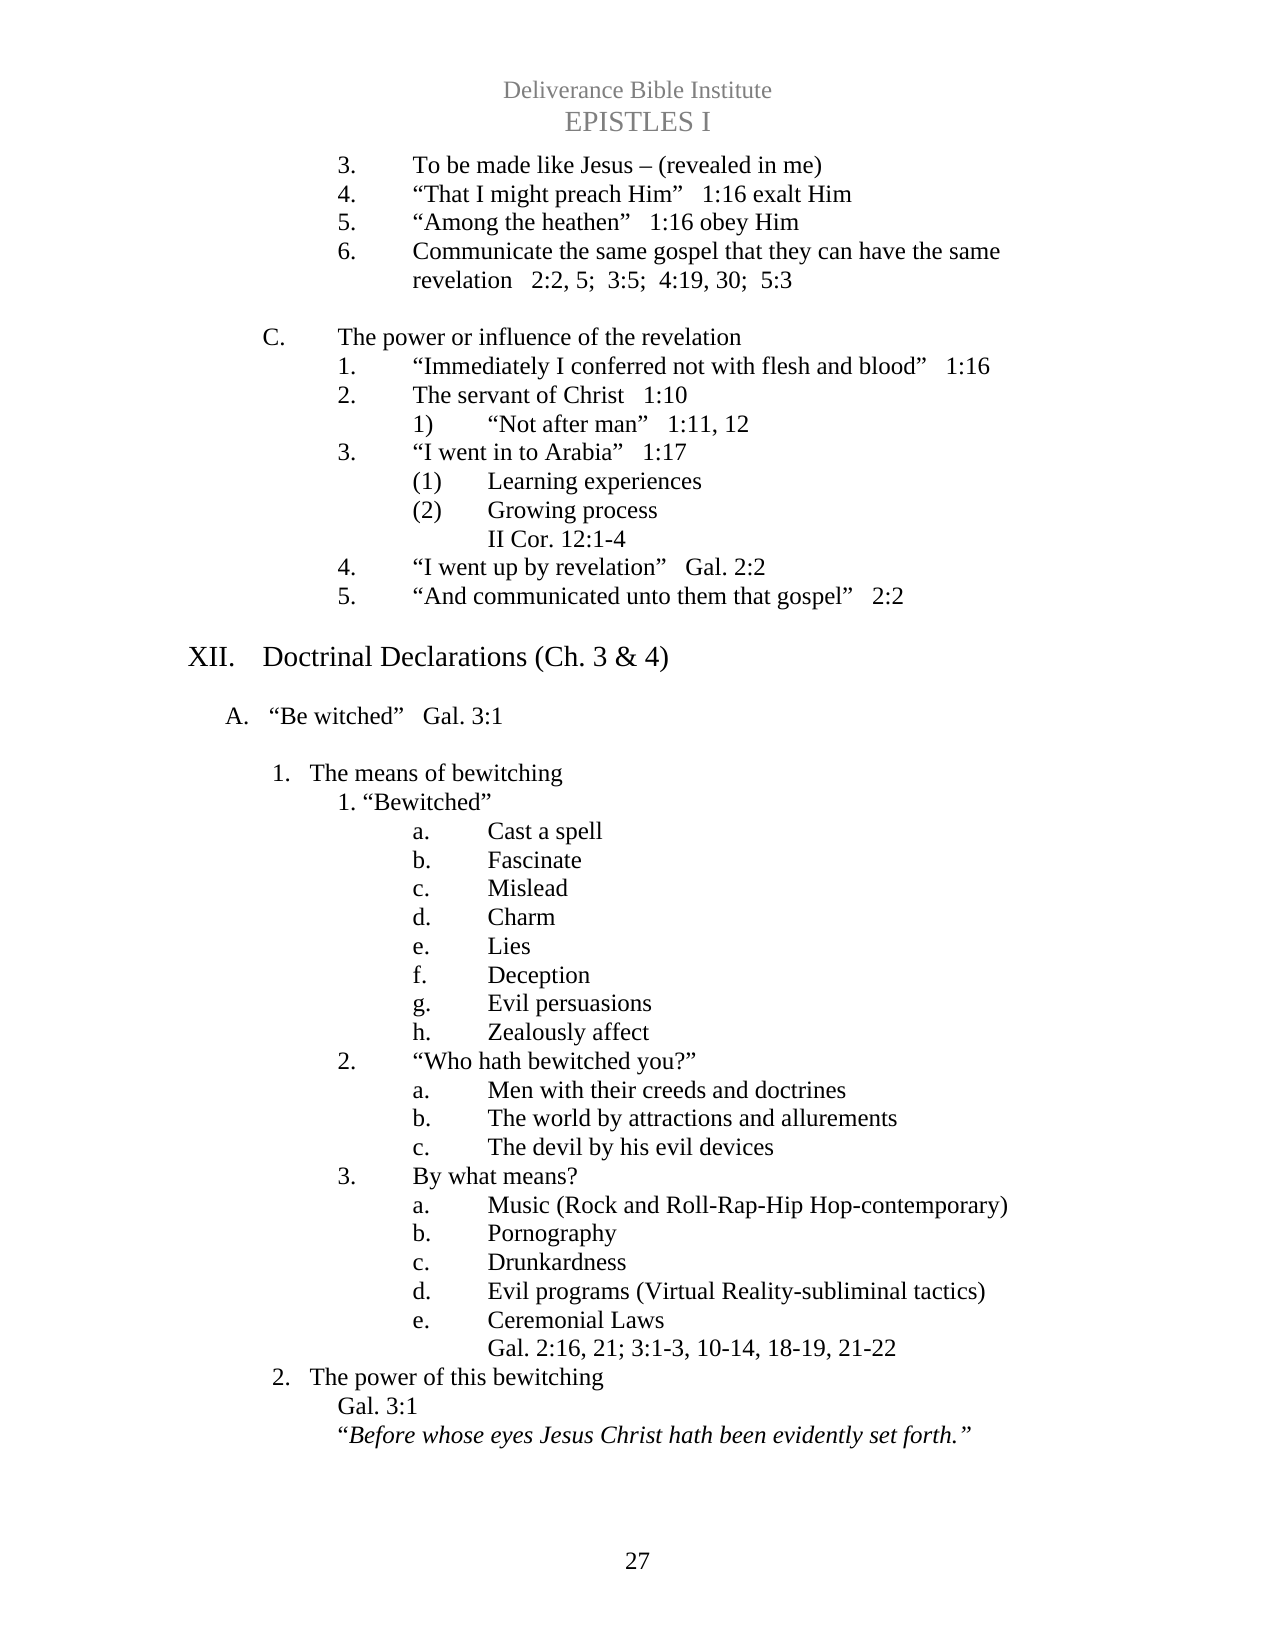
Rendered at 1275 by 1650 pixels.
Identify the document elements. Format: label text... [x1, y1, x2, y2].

subtitle “Be witched” Gal. 3:1 [225, 701, 1087, 730]
text 1) “Not after man” 1:11, 12 [187, 409, 1087, 437]
text d. Charm [187, 902, 1087, 931]
text a. Men with their creeds and doctrines [187, 1075, 1087, 1103]
text h. Zealously affect [187, 1017, 1087, 1046]
text 3. To be made like Jesus – (revealed in me) [187, 150, 1087, 179]
subtitle The means of bewitching [272, 758, 1087, 787]
text g. Evil persuasions [187, 988, 1087, 1017]
subtitle Doctrinal Declarations (Ch. 3 & 4) [187, 639, 1087, 672]
text b. Fascinate [187, 845, 1087, 873]
text (2) Growing process [187, 495, 1087, 524]
text 4. “I went up by revelation” Gal. 2:2 [187, 552, 1087, 581]
text II Cor. 12:1-4 [187, 524, 1087, 552]
text a. Music (Rock and Roll-Rap-Hip Hop-contemporary) [187, 1190, 1087, 1218]
text e. Ceremonial Laws [187, 1305, 1087, 1333]
text (1) Learning experiences [187, 466, 1087, 495]
text Gal. 3:1 [187, 1391, 1087, 1420]
text e. Lies [187, 931, 1087, 960]
text d. Evil programs (Virtual Reality-subliminal tactics) [187, 1276, 1087, 1305]
text 6. Communicate the same gospel that they can have the same revelation 2:2, 5; 3:5; 4:19, 30; 5:3 [337, 236, 1087, 294]
text 4. “That I might preach Him” 1:16 exalt Him [187, 179, 1087, 207]
text 2. The servant of Christ 1:10 [187, 380, 1087, 409]
text 5. “Among the heathen” 1:16 obey Him [187, 207, 1087, 236]
text f. Deception [187, 960, 1087, 988]
text b. Pornography [187, 1218, 1087, 1247]
text b. The world by attractions and allurements [187, 1103, 1087, 1132]
subtitle The power of this bewitching [272, 1362, 1087, 1391]
text Gal. 2:16, 21; 3:1-3, 10-14, 18-19, 21-22 [187, 1333, 1087, 1362]
text “Before whose eyes Jesus Christ hath been evidently set forth.” [187, 1420, 1087, 1448]
text 3. “I went in to Arabia” 1:17 [262, 437, 1087, 466]
text c. The devil by his evil devices [187, 1132, 1087, 1161]
text a. Cast a spell [187, 816, 1087, 845]
text 5. “And communicated unto them that gospel” 2:2 [187, 581, 1087, 610]
text 2. “Who hath bewitched you?” [187, 1046, 1087, 1075]
text c. Mislead [187, 873, 1087, 902]
text C. The power or influence of the revelation [187, 322, 1087, 351]
text c. Drunkardness [187, 1247, 1087, 1276]
text 3. By what means? [187, 1161, 1087, 1190]
text 1. “Bewitched” [187, 787, 1087, 816]
text 1. “Immediately I conferred not with flesh and blood” 1:16 [187, 351, 1087, 380]
